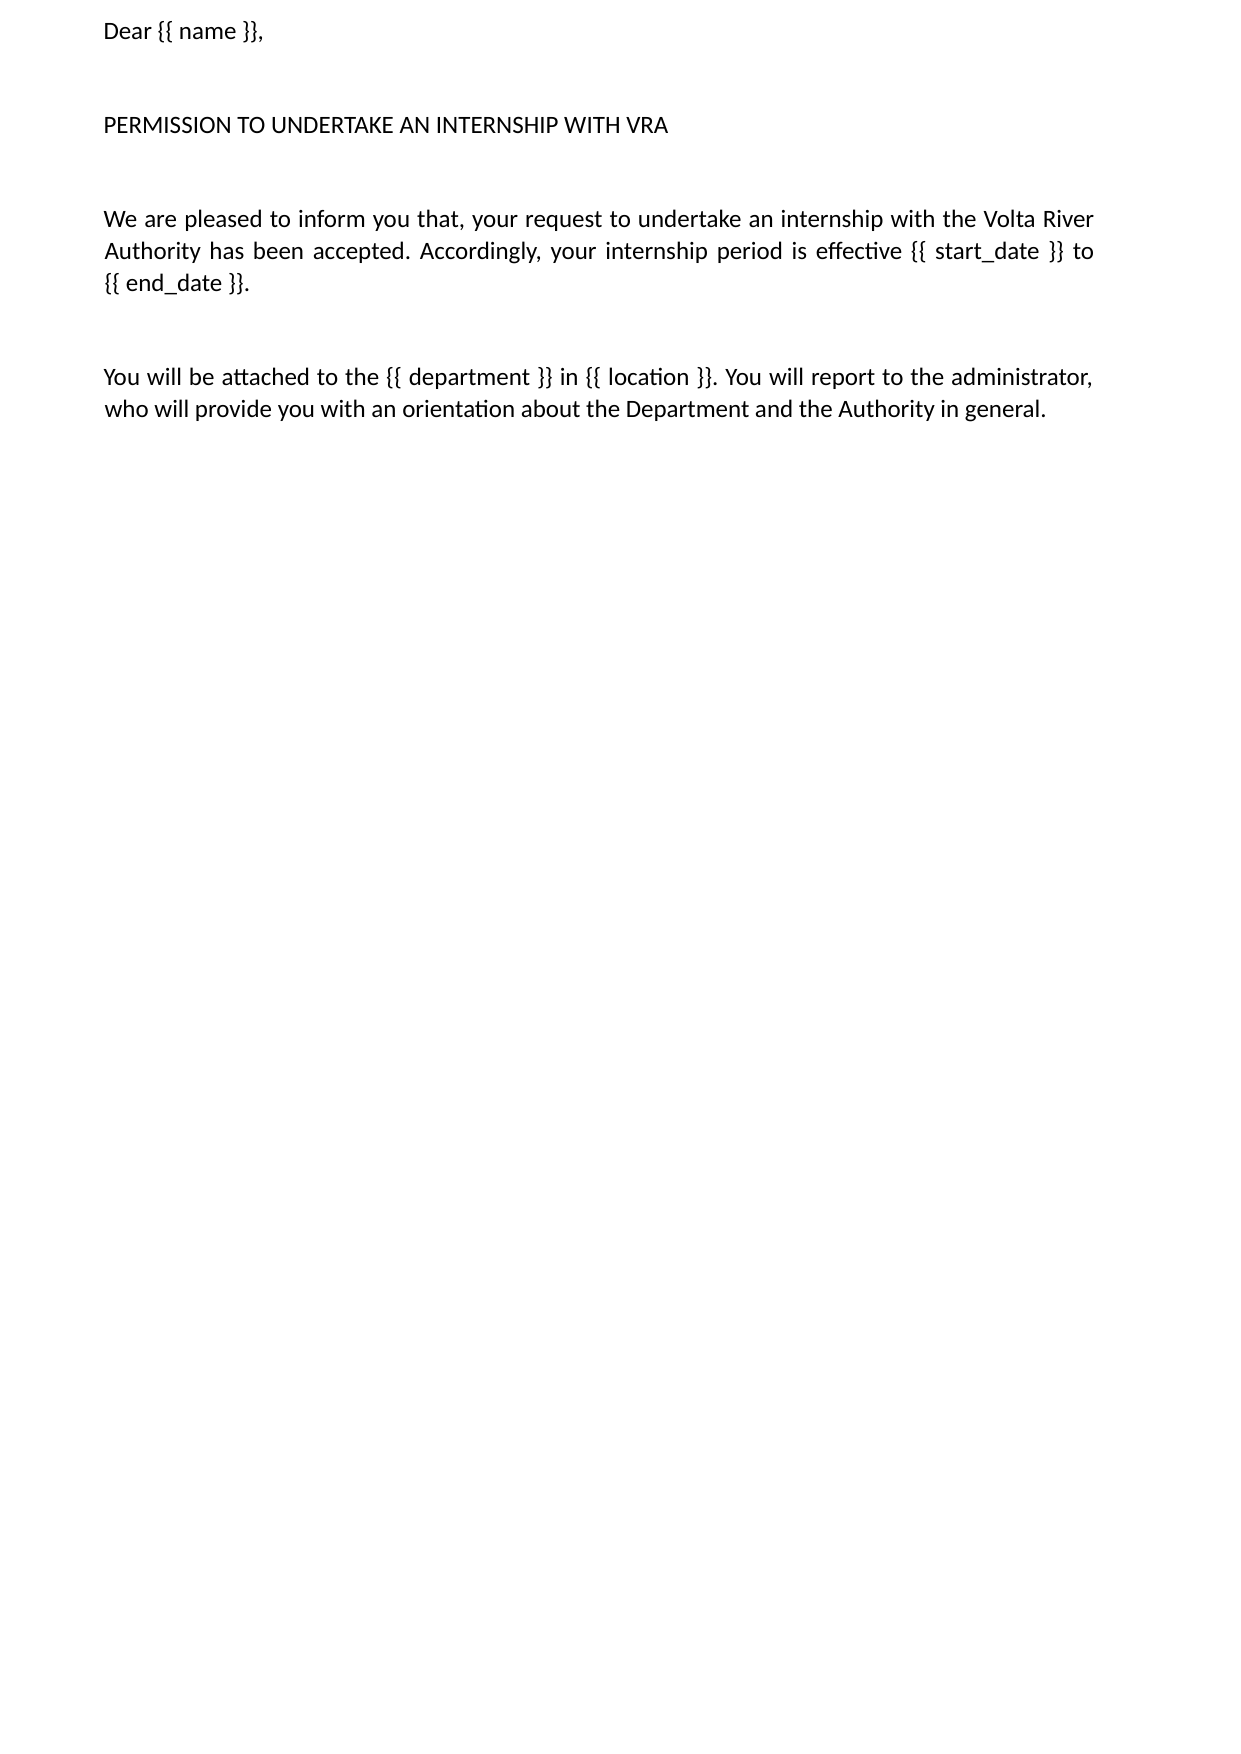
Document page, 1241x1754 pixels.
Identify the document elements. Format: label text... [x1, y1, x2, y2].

text Dear {{ name }}, [103, 15, 1096, 46]
text You will be attached to the {{ department }} in {{ location }}. You will report to the administrator, who will provide you with an orientation about the Department and the Authority in general. [103, 361, 1096, 423]
text We are pleased to inform you that, your request to undertake an internship with the Volta River Authority has been accepted. Accordingly, your internship period is effective {{ start_date }} to {{ end_date }}. [103, 203, 1096, 297]
text PERMISSION TO UNDERTAKE AN INTERNSHIP WITH VRA [103, 109, 1096, 140]
